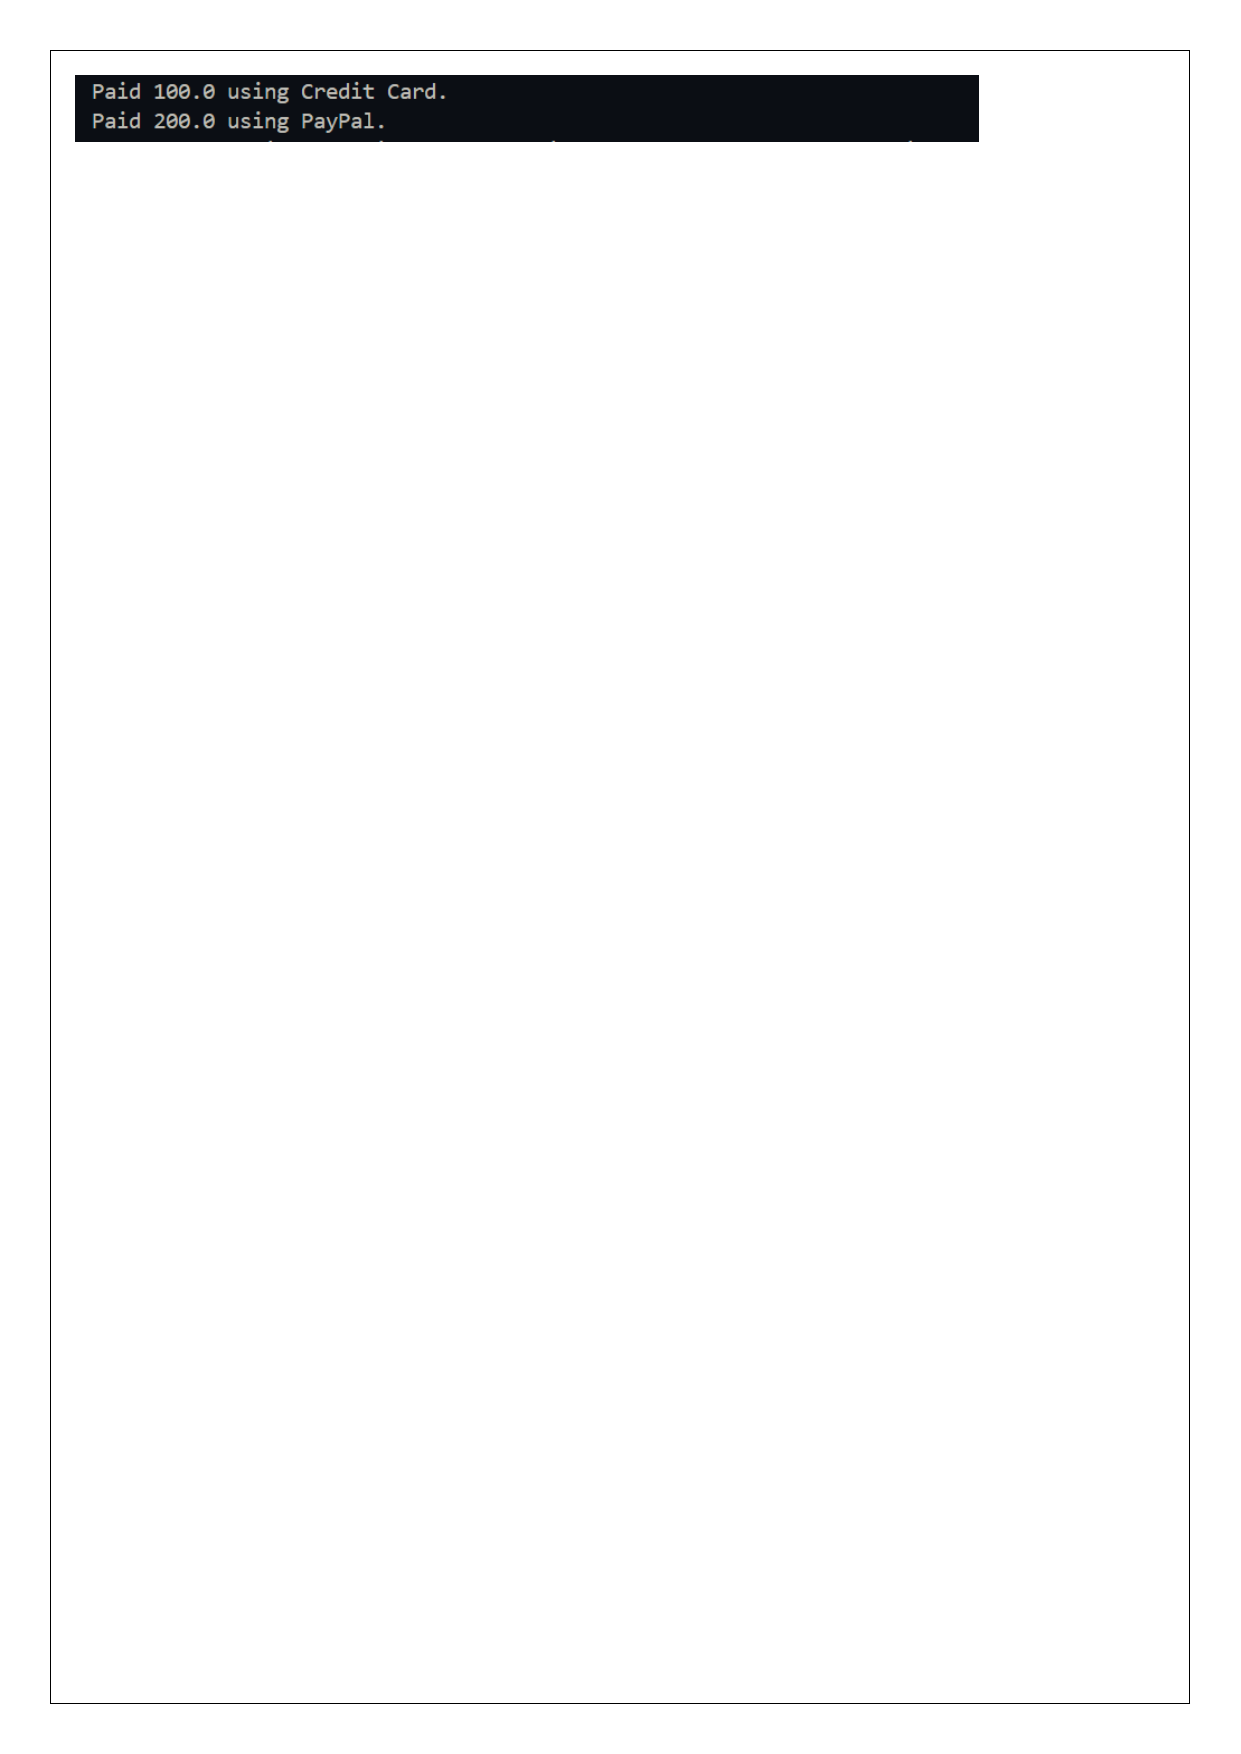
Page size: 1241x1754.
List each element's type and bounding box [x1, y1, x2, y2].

picture [75, 75, 979, 142]
